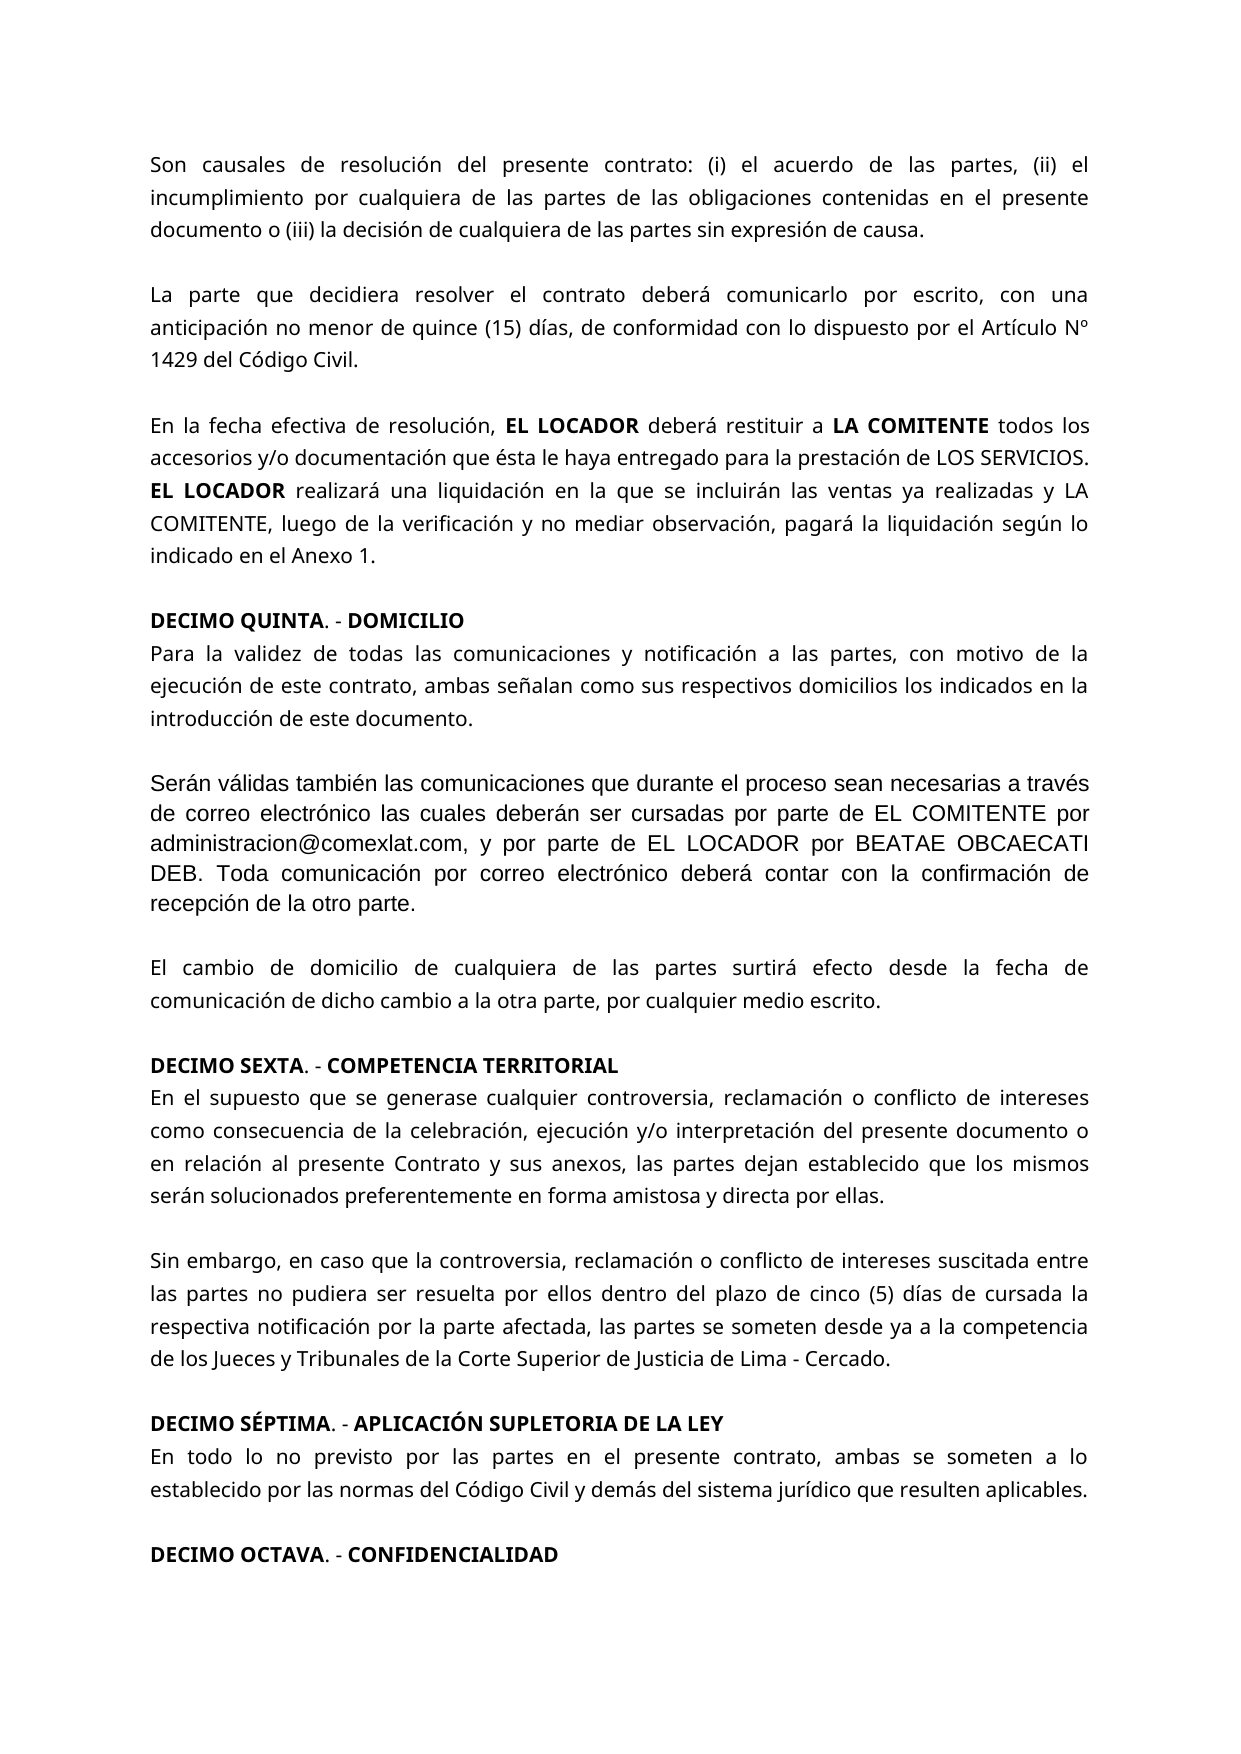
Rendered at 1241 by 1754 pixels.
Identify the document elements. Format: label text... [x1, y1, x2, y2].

text El cambio de domicilio de cualquiera de las partes surtirá efecto desde la fecha de comunicación de dicho cambio a la otra parte, por cualquier medio escrito. [150, 953, 1090, 1014]
text La parte que decidiera resolver el contrato deberá comunicarlo por escrito, con una anticipación no menor de quince (15) días, de conformidad con lo dispuesto por el Artículo Nº 1429 del Código Civil. [150, 280, 1090, 374]
text Para la validez de todas las comunicaciones y notificación a las partes, con motivo de la ejecución de este contrato, ambas señalan como sus respectivos domicilios los indicados en la introducción de este documento. [150, 639, 1090, 733]
text DECIMO SÉPTIMA. - APLICACIÓN SUPLETORIA DE LA LEY [150, 1409, 1090, 1438]
text En el supuesto que se generase cualquier controversia, reclamación o conflicto de intereses como consecuencia de la celebración, ejecución y/o interpretación del presente documento o en relación al presente Contrato y sus anexos, las partes dejan establecido que los mismos serán solucionados preferentemente en forma amistosa y directa por ellas. [150, 1083, 1090, 1210]
text Serán válidas también las comunicaciones que durante el proceso sean necesarias a través de correo electrónico las cuales deberán ser cursadas por parte de EL COMITENTE por administracion@comexlat.com, y por parte de EL LOCADOR por BEATAE OBCAECATI DEB. Toda comunicación por correo electrónico deberá contar con la confirmación de recepción de la otro parte. [150, 769, 1090, 917]
text En la fecha efectiva de resolución, EL LOCADOR deberá restituir a LA COMITENTE todos los accesorios y/o documentación que ésta le haya entregado para la prestación de LOS SERVICIOS. EL LOCADOR realizará una liquidación en la que se incluirán las ventas ya realizadas y LA COMITENTE, luego de la verificación y no mediar observación, pagará la liquidación según lo indicado en el Anexo 1. [150, 411, 1090, 570]
text DECIMO QUINTA. - DOMICILIO [150, 606, 1090, 635]
text En todo lo no previsto por las partes en el presente contrato, ambas se someten a lo establecido por las normas del Código Civil y demás del sistema jurídico que resulten aplicables. [150, 1442, 1090, 1503]
text DECIMO SEXTA. - COMPETENCIA TERRITORIAL [150, 1051, 1090, 1079]
text Son causales de resolución del presente contrato: (i) el acuerdo de las partes, (ii) el incumplimiento por cualquiera de las partes de las obligaciones contenidas en el presente documento o (iii) la decisión de cualquiera de las partes sin expresión de causa. [150, 150, 1090, 244]
text DECIMO OCTAVA. - CONFIDENCIALIDAD [150, 1540, 1090, 1568]
text Sin embargo, en caso que la controversia, reclamación o conflicto de intereses suscitada entre las partes no pudiera ser resuelta por ellos dentro del plazo de cinco (5) días de cursada la respectiva notificación por la parte afectada, las partes se someten desde ya a la competencia de los Jueces y Tribunales de la Corte Superior de Justicia de Lima - Cercado. [150, 1247, 1090, 1373]
